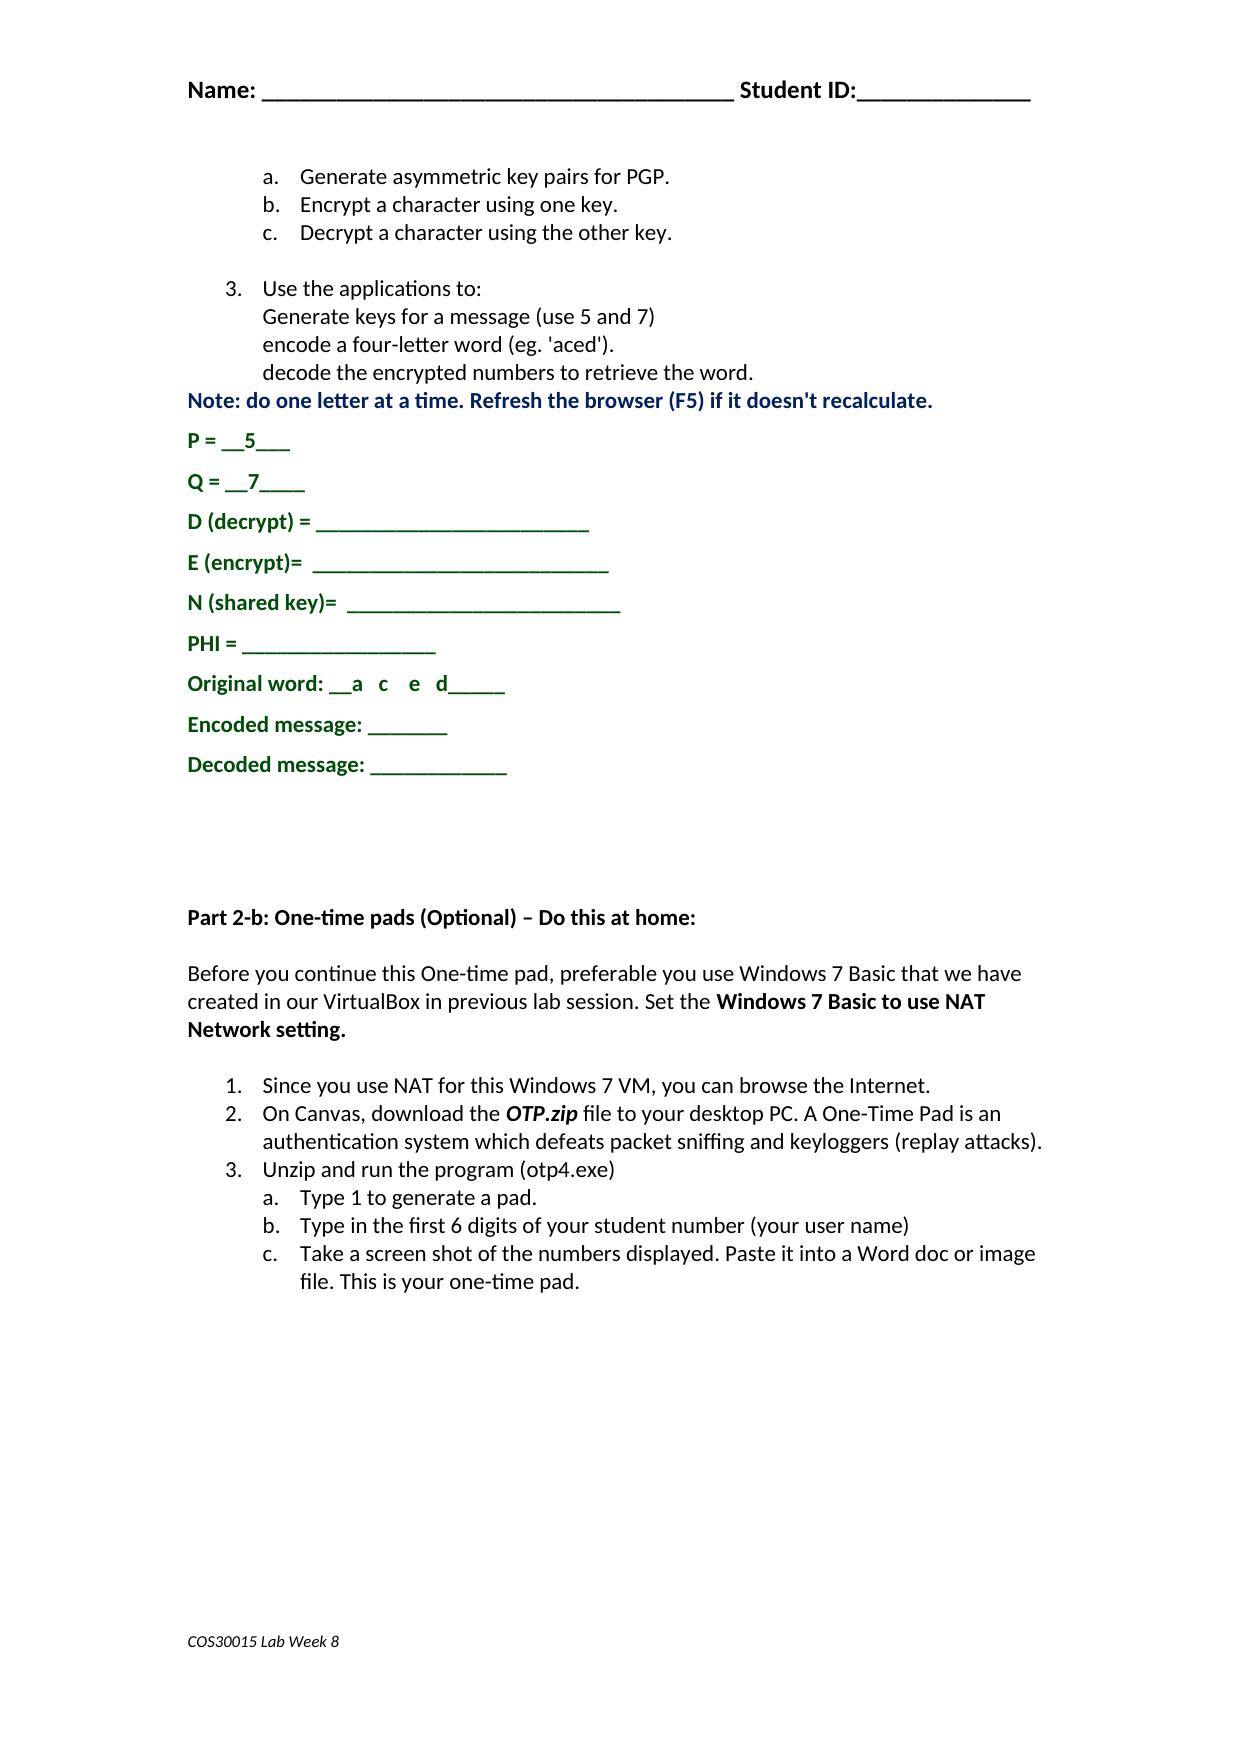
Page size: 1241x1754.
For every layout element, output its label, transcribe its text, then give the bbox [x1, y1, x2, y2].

text Part 2-b: One-time pads (Optional) – Do this at home: [187, 903, 1053, 931]
text Note: do one letter at a time. Refresh the browser (F5) if it doesn't recalculate. [187, 386, 1053, 414]
text Generate keys for a message (use 5 and 7) [187, 302, 1053, 330]
text PHI = _________________ [187, 629, 1053, 657]
list Generate asymmetric key pairs for PGP. [262, 162, 1053, 190]
text Q = __7____ [187, 467, 1053, 495]
text decode the encrypted numbers to retrieve the word. [187, 358, 1053, 386]
list Type 1 to generate a pad. [262, 1183, 1053, 1211]
text D (decrypt) = ________________________ [187, 507, 1053, 536]
text N (shared key)= ________________________ [187, 588, 1053, 617]
list Type in the first 6 digits of your student number (your user name) [262, 1211, 1053, 1239]
text P = __5___ [187, 426, 1053, 454]
text Before you continue this One-time pad, preferable you use Windows 7 Basic that we have created in our VirtualBox in previous lab session. Set the Windows 7 Basic to use NAT Network setting. [187, 959, 1053, 1043]
list Take a screen shot of the numbers displayed. Paste it into a Word doc or image file. This is your one-time pad. [262, 1239, 1053, 1296]
list Use the applications to: [225, 274, 1053, 302]
text encode a four-letter word (eg. 'aced'). [187, 330, 1053, 358]
list Encrypt a character using one key. [262, 190, 1053, 218]
list On Canvas, download the OTP.zip file to your desktop PC. A One-Time Pad is an authentication system which defeats packet sniffing and keyloggers (replay attacks). [225, 1099, 1053, 1155]
list Decrypt a character using the other key. [262, 218, 1053, 246]
list Since you use NAT for this Windows 7 VM, you can browse the Internet. [225, 1071, 1053, 1099]
text E (encrypt)= __________________________ [187, 548, 1053, 576]
list Unzip and run the program (otp4.exe) [225, 1155, 1053, 1183]
text Encoded message: _______ [187, 710, 1053, 738]
text Decoded message: ____________ [187, 751, 1053, 779]
text Original word: __a c e d_____ [187, 669, 1053, 698]
